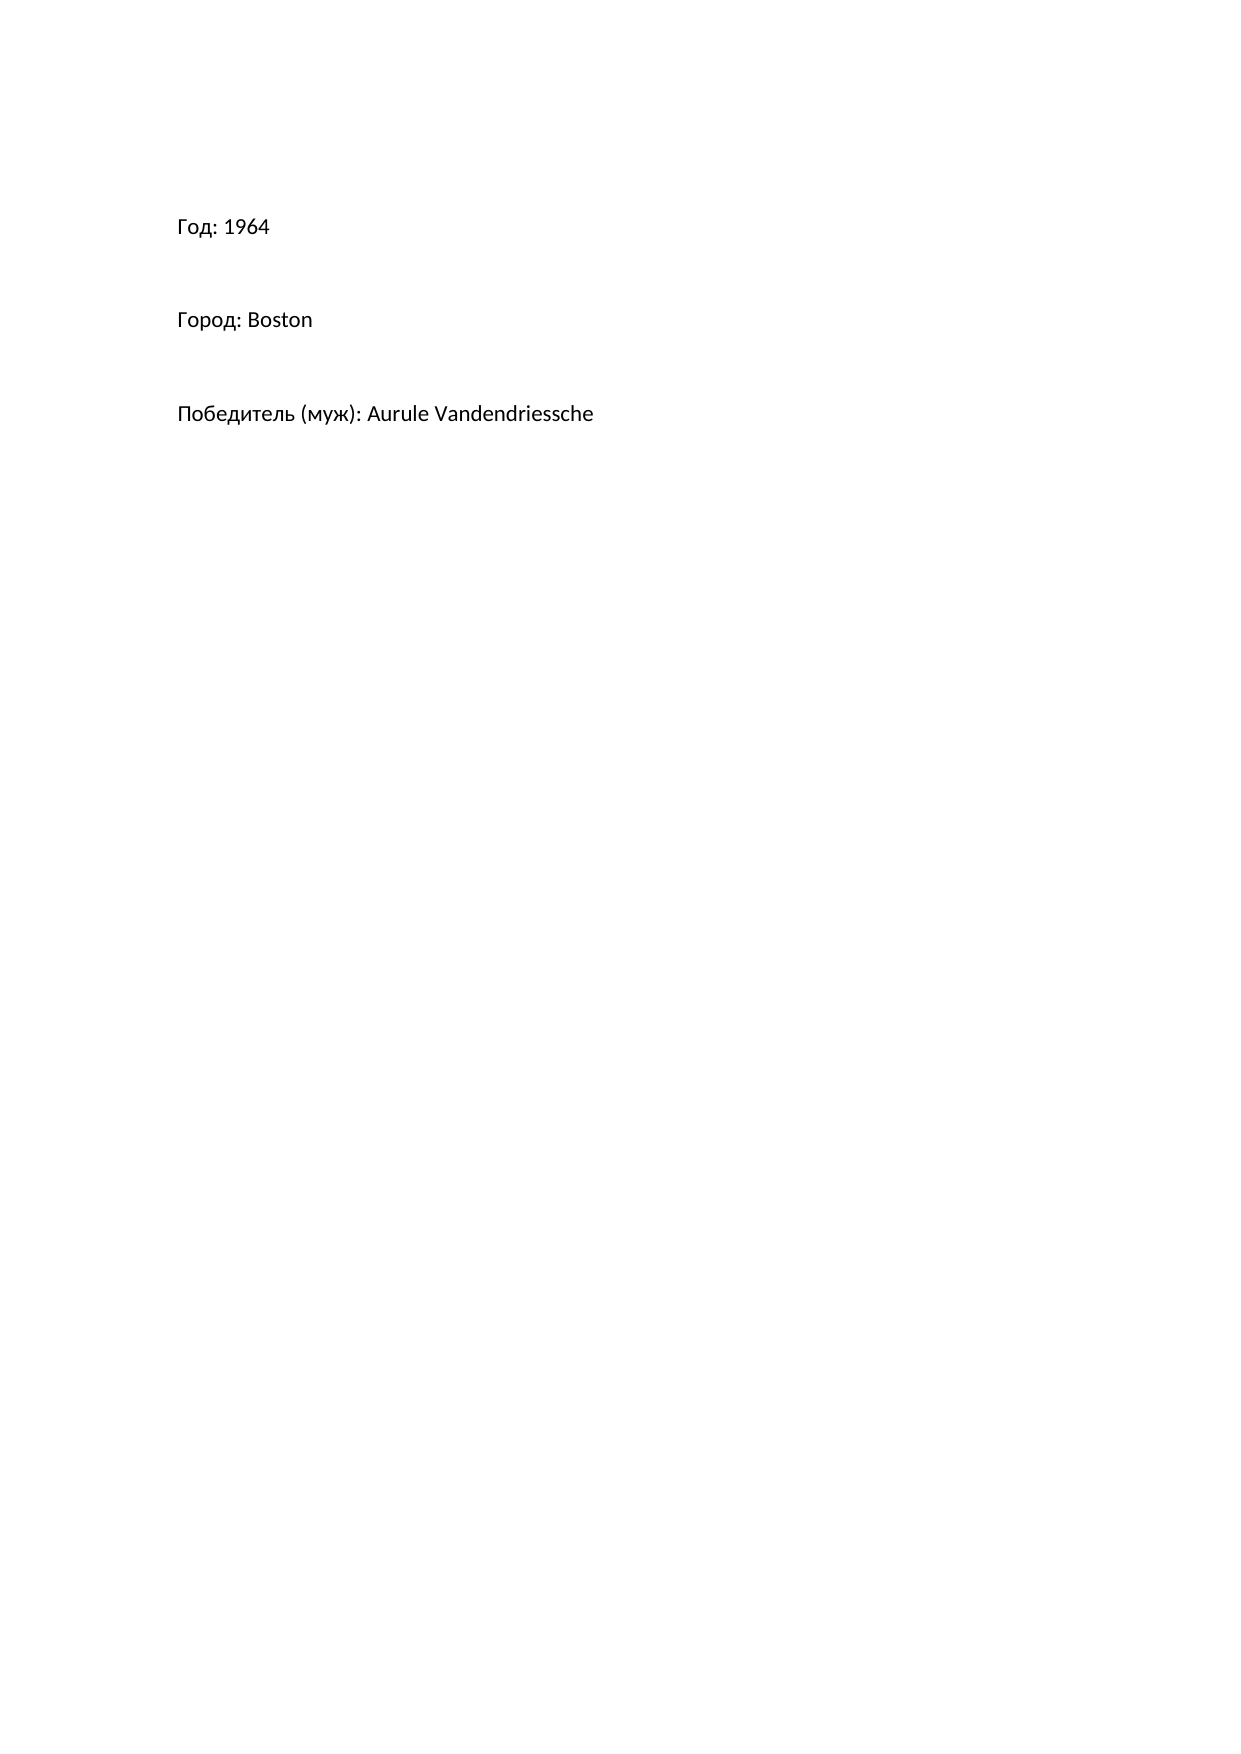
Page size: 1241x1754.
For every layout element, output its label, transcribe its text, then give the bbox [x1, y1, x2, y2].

text Победитель (муж): Aurule Vandendriessche [177, 399, 1152, 427]
text Город: Boston [177, 306, 1152, 334]
text Год: 1964 [177, 212, 1152, 240]
